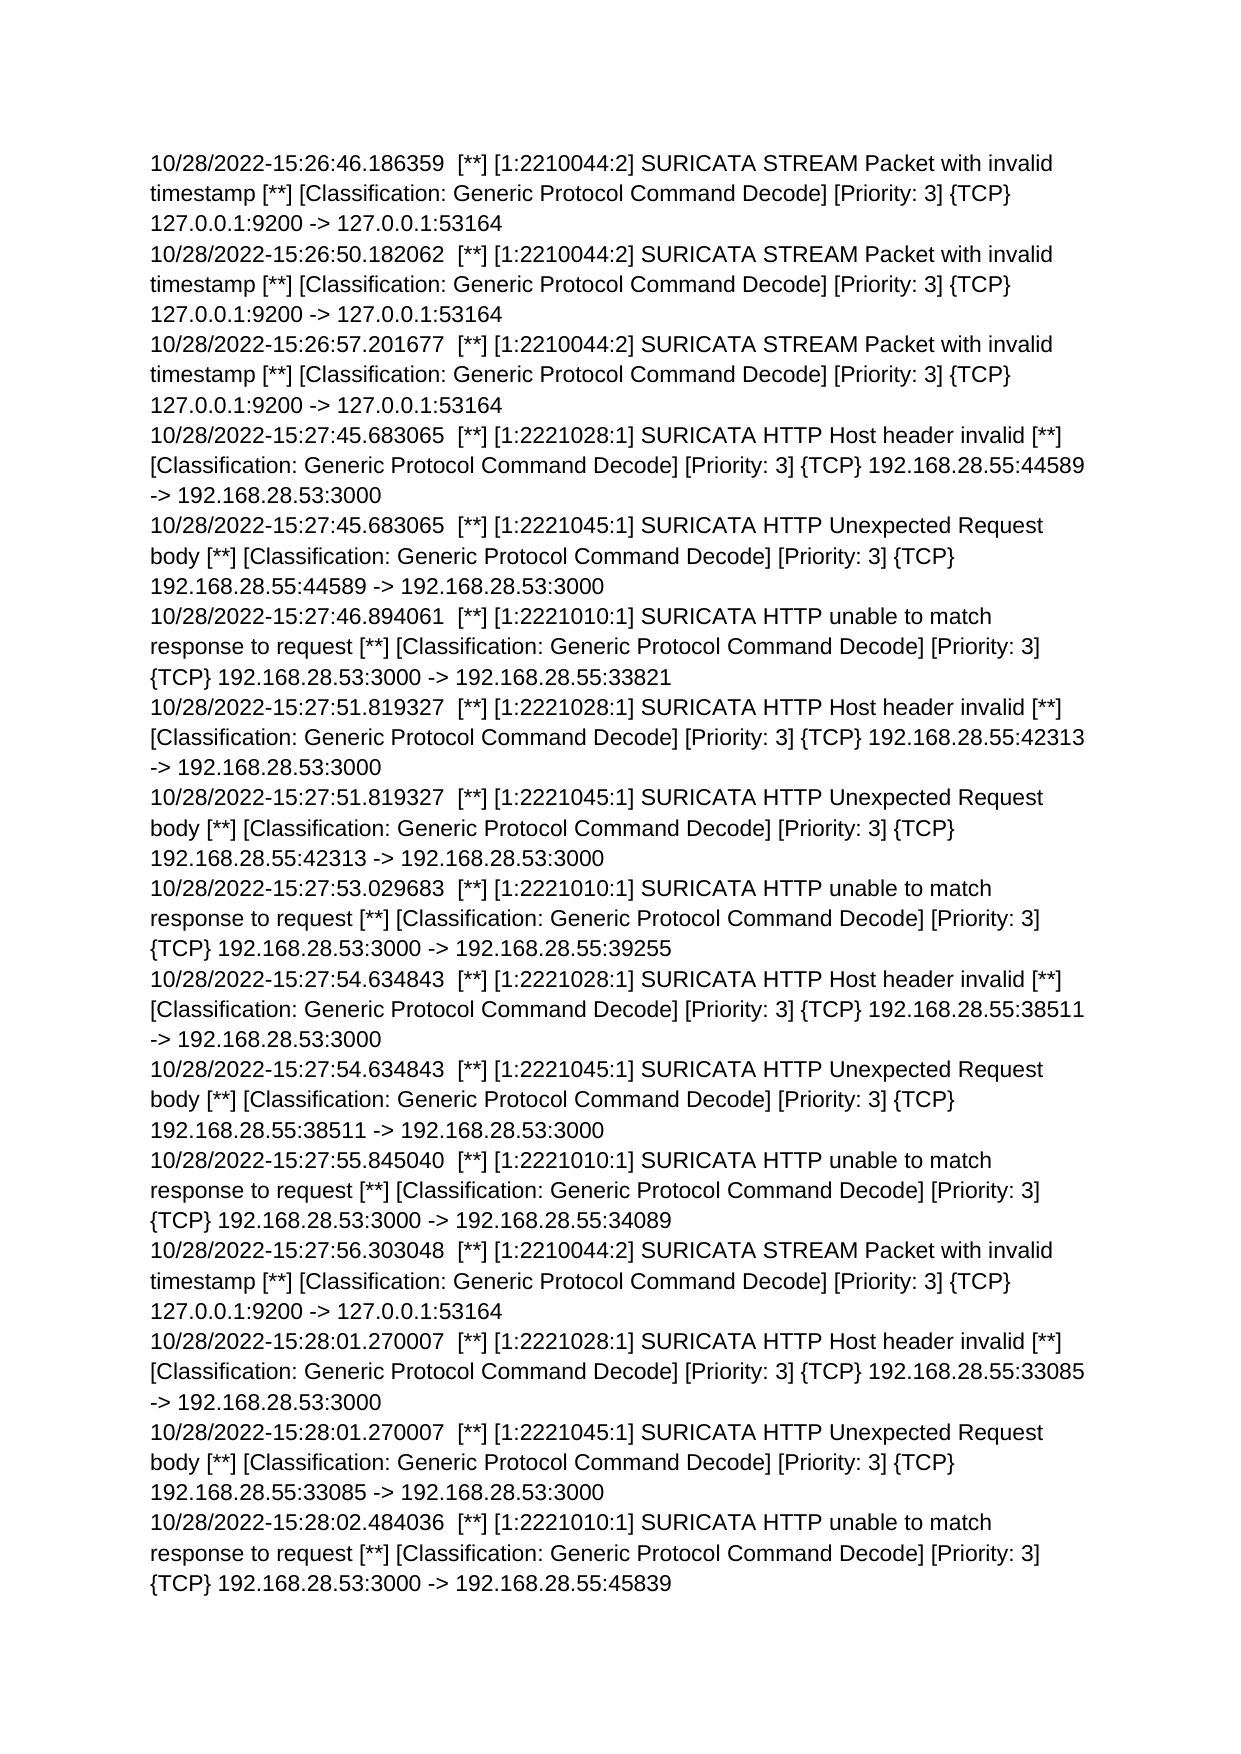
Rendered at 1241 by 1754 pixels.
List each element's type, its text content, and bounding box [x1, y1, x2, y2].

text 10/28/2022-15:27:51.819327 [**] [1:2221045:1] SURICATA HTTP Unexpected Request body [**] [Classification: Generic Protocol Command Decode] [Priority: 3] {TCP} 192.168.28.55:42313 -> 192.168.28.53:3000 [150, 784, 1090, 871]
text 10/28/2022-15:28:02.484036 [**] [1:2221010:1] SURICATA HTTP unable to match response to request [**] [Classification: Generic Protocol Command Decode] [Priority: 3] {TCP} 192.168.28.53:3000 -> 192.168.28.55:45839 [150, 1509, 1090, 1596]
text 10/28/2022-15:27:45.683065 [**] [1:2221045:1] SURICATA HTTP Unexpected Request body [**] [Classification: Generic Protocol Command Decode] [Priority: 3] {TCP} 192.168.28.55:44589 -> 192.168.28.53:3000 [150, 512, 1090, 599]
text 10/28/2022-15:26:50.182062 [**] [1:2210044:2] SURICATA STREAM Packet with invalid timestamp [**] [Classification: Generic Protocol Command Decode] [Priority: 3] {TCP} 127.0.0.1:9200 -> 127.0.0.1:53164 [150, 241, 1090, 327]
text 10/28/2022-15:27:54.634843 [**] [1:2221045:1] SURICATA HTTP Unexpected Request body [**] [Classification: Generic Protocol Command Decode] [Priority: 3] {TCP} 192.168.28.55:38511 -> 192.168.28.53:3000 [150, 1056, 1090, 1143]
text 10/28/2022-15:27:45.683065 [**] [1:2221028:1] SURICATA HTTP Host header invalid [**] [Classification: Generic Protocol Command Decode] [Priority: 3] {TCP} 192.168.28.55:44589 -> 192.168.28.53:3000 [150, 422, 1090, 509]
text 10/28/2022-15:27:54.634843 [**] [1:2221028:1] SURICATA HTTP Host header invalid [**] [Classification: Generic Protocol Command Decode] [Priority: 3] {TCP} 192.168.28.55:38511 -> 192.168.28.53:3000 [150, 966, 1090, 1052]
text 10/28/2022-15:26:57.201677 [**] [1:2210044:2] SURICATA STREAM Packet with invalid timestamp [**] [Classification: Generic Protocol Command Decode] [Priority: 3] {TCP} 127.0.0.1:9200 -> 127.0.0.1:53164 [150, 331, 1090, 418]
text 10/28/2022-15:27:56.303048 [**] [1:2210044:2] SURICATA STREAM Packet with invalid timestamp [**] [Classification: Generic Protocol Command Decode] [Priority: 3] {TCP} 127.0.0.1:9200 -> 127.0.0.1:53164 [150, 1237, 1090, 1324]
text 10/28/2022-15:28:01.270007 [**] [1:2221028:1] SURICATA HTTP Host header invalid [**] [Classification: Generic Protocol Command Decode] [Priority: 3] {TCP} 192.168.28.55:33085 -> 192.168.28.53:3000 [150, 1328, 1090, 1415]
text 10/28/2022-15:26:46.186359 [**] [1:2210044:2] SURICATA STREAM Packet with invalid timestamp [**] [Classification: Generic Protocol Command Decode] [Priority: 3] {TCP} 127.0.0.1:9200 -> 127.0.0.1:53164 [150, 150, 1090, 237]
text 10/28/2022-15:27:51.819327 [**] [1:2221028:1] SURICATA HTTP Host header invalid [**] [Classification: Generic Protocol Command Decode] [Priority: 3] {TCP} 192.168.28.55:42313 -> 192.168.28.53:3000 [150, 694, 1090, 781]
text 10/28/2022-15:27:55.845040 [**] [1:2221010:1] SURICATA HTTP unable to match response to request [**] [Classification: Generic Protocol Command Decode] [Priority: 3] {TCP} 192.168.28.53:3000 -> 192.168.28.55:34089 [150, 1147, 1090, 1234]
text 10/28/2022-15:27:53.029683 [**] [1:2221010:1] SURICATA HTTP unable to match response to request [**] [Classification: Generic Protocol Command Decode] [Priority: 3] {TCP} 192.168.28.53:3000 -> 192.168.28.55:39255 [150, 875, 1090, 962]
text 10/28/2022-15:27:46.894061 [**] [1:2221010:1] SURICATA HTTP unable to match response to request [**] [Classification: Generic Protocol Command Decode] [Priority: 3] {TCP} 192.168.28.53:3000 -> 192.168.28.55:33821 [150, 603, 1090, 690]
text 10/28/2022-15:28:01.270007 [**] [1:2221045:1] SURICATA HTTP Unexpected Request body [**] [Classification: Generic Protocol Command Decode] [Priority: 3] {TCP} 192.168.28.55:33085 -> 192.168.28.53:3000 [150, 1419, 1090, 1506]
